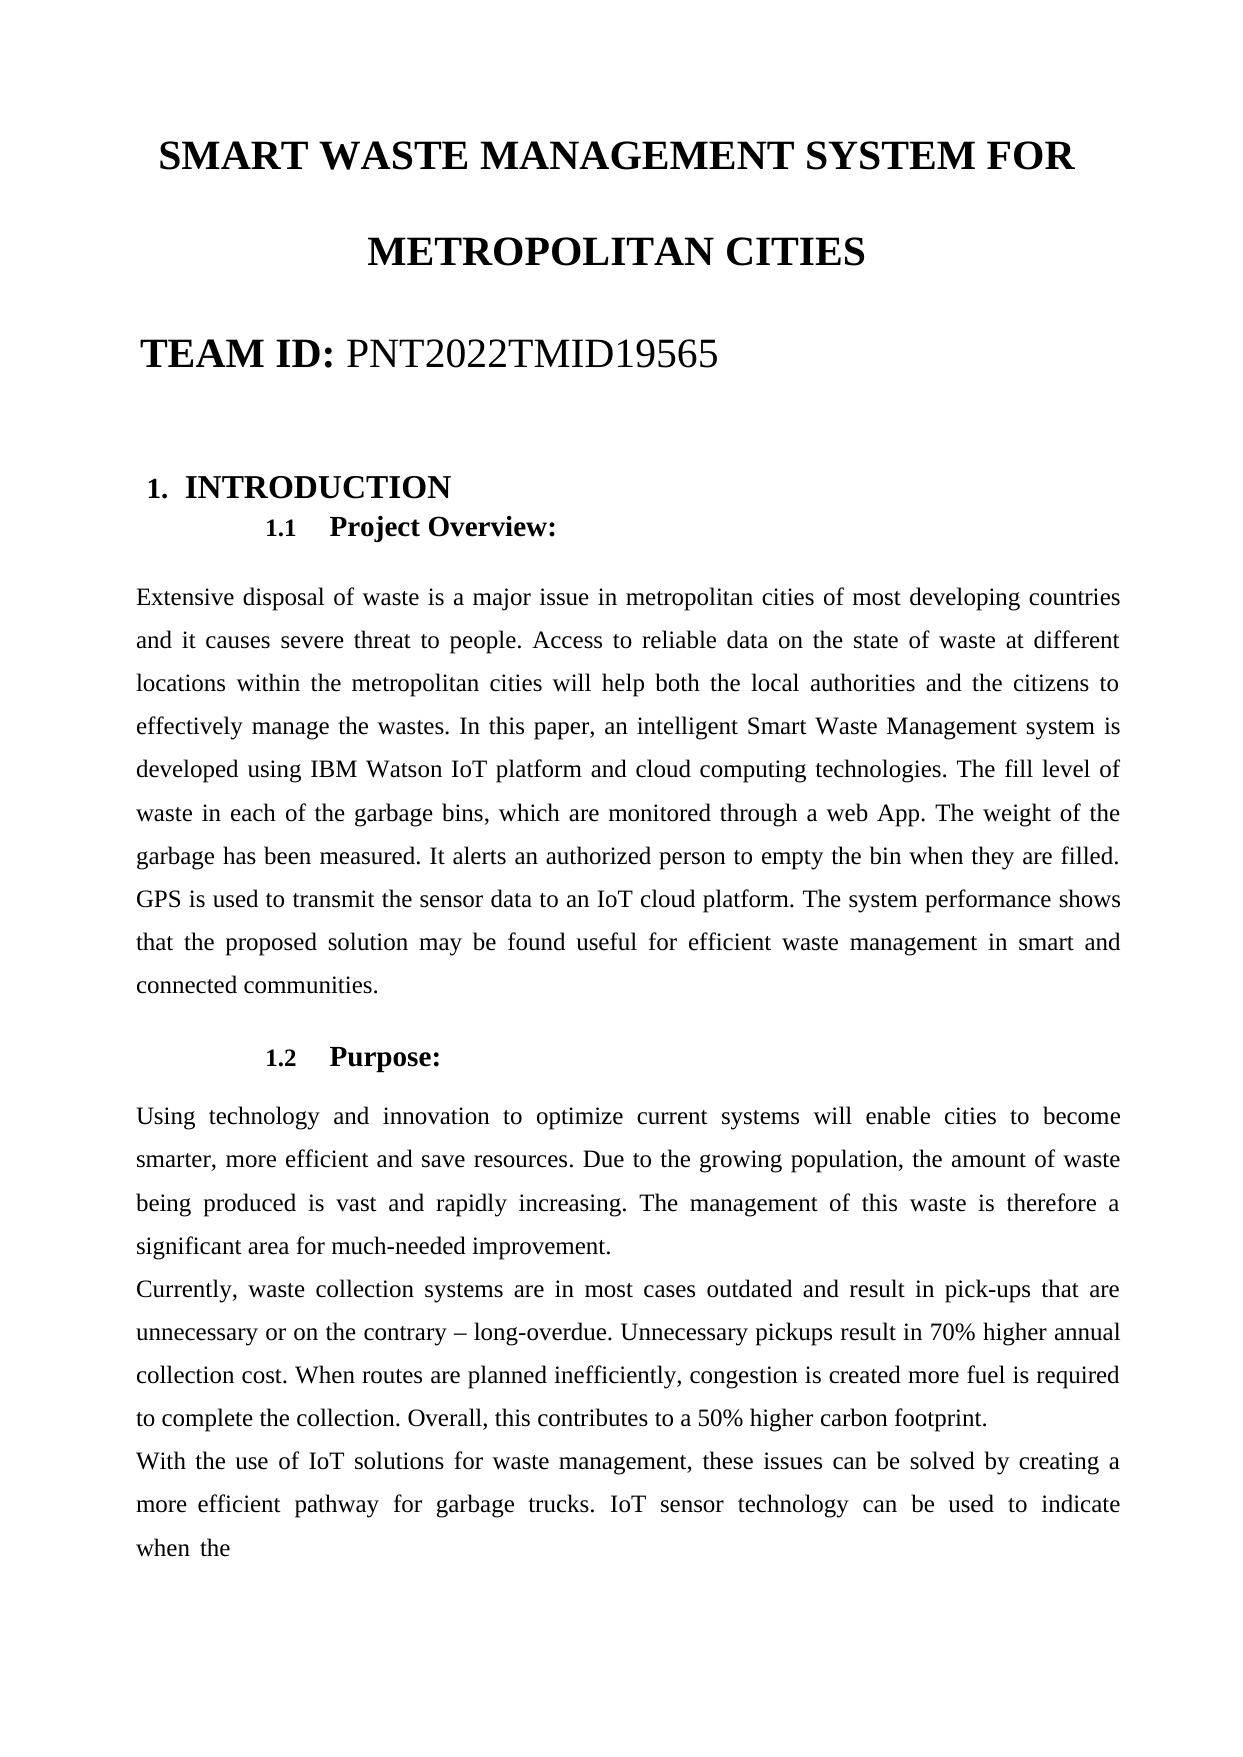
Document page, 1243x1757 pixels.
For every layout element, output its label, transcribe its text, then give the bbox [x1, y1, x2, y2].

text Currently, waste collection systems are in most cases outdated and result in pick-ups that are unnecessary or on the contrary – long-overdue. Unnecessary pickups result in 70% higher annual collection cost. When routes are planned inefficiently, congestion is created more fuel is required to complete the collection. Overall, this contributes to a 50% higher carbon footprint. [136, 1274, 1121, 1432]
text With the use of IoT solutions for waste management, these issues can be solved by creating a more efficient pathway for garbage trucks. IoT sensor technology can be used to indicate when the [136, 1446, 1121, 1561]
title SMART WASTE MANAGEMENT SYSTEM FOR METROPOLITAN CITIES [158, 130, 1077, 274]
subtitle Project Overview: [265, 509, 1213, 542]
subtitle Purpose: [265, 1039, 1213, 1072]
text Extensive disposal of waste is a major issue in metropolitan cities of most developing countries and it causes severe threat to people. Access to reliable data on the state of waste at different locations within the metropolitan cities will help both the local authorities and the citizens to effectively manage the wastes. In this paper, an intelligent Smart Waste Management system is developed using IBM Watson IoT platform and cloud computing technologies. The fill level of waste in each of the garbage bins, which are monitored through a web App. The weight of the garbage has been measured. It alerts an authorized person to empty the bin when they are filled. GPS is used to transmit the sensor data to an IoT cloud platform. The system performance shows that the proposed solution may be found useful for efficient waste management in smart and connected communities. [136, 582, 1121, 999]
subtitle INTRODUCTION [146, 467, 1213, 505]
text Using technology and innovation to optimize current systems will enable cities to become smarter, more efficient and save resources. Due to the growing population, the amount of waste being produced is vast and rapidly increasing. The management of this waste is therefore a significant area for much-needed improvement. [136, 1101, 1121, 1259]
text TEAM ID: PNT2022TMID19565 [140, 328, 1213, 376]
